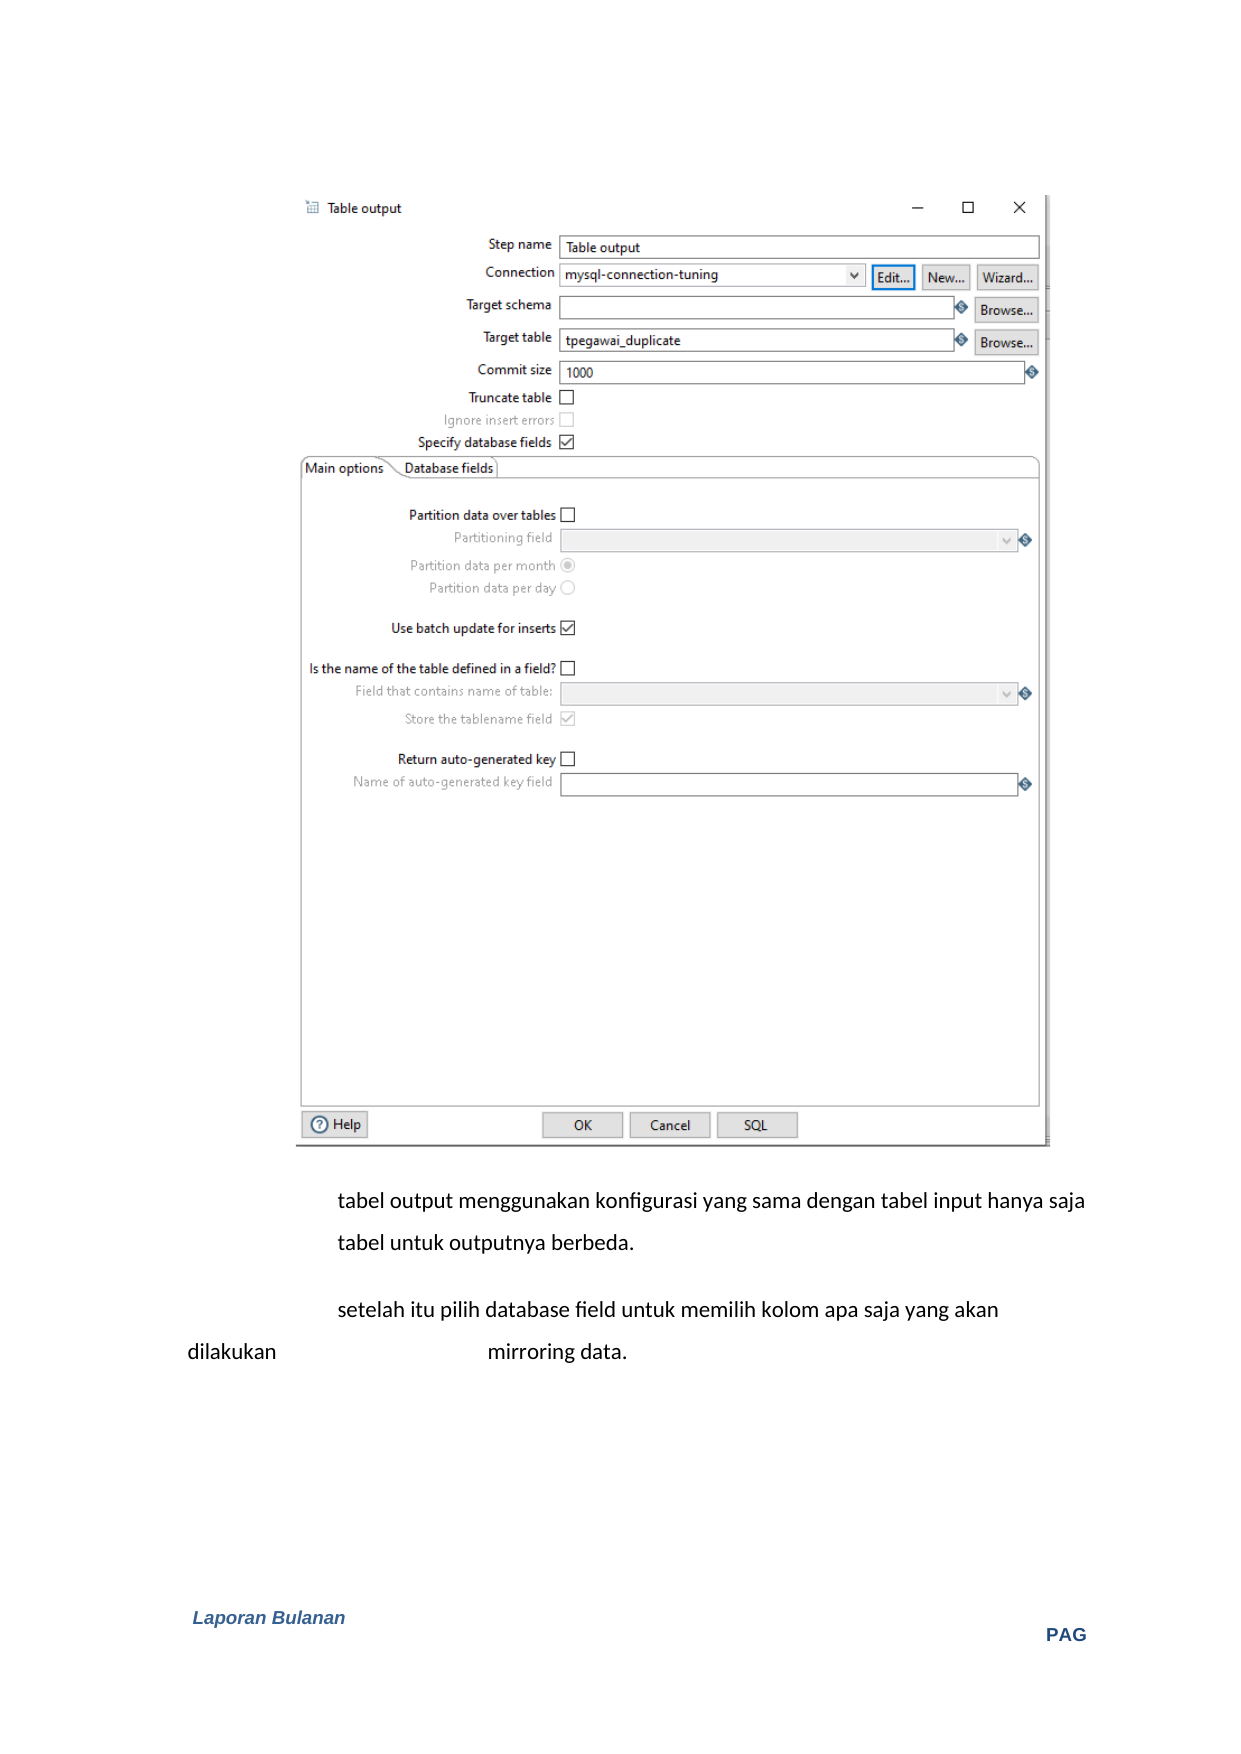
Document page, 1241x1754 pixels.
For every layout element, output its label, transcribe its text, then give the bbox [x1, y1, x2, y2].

text tabel output menggunakan konfigurasi yang sama dengan tabel input hanya saja tabel untuk outputnya berbeda. [187, 1186, 1092, 1256]
picture [295, 195, 1050, 1147]
text setelah itu pilih database field untuk memilih kolom apa saja yang akan dilakukan mirroring data. [187, 1295, 1092, 1365]
